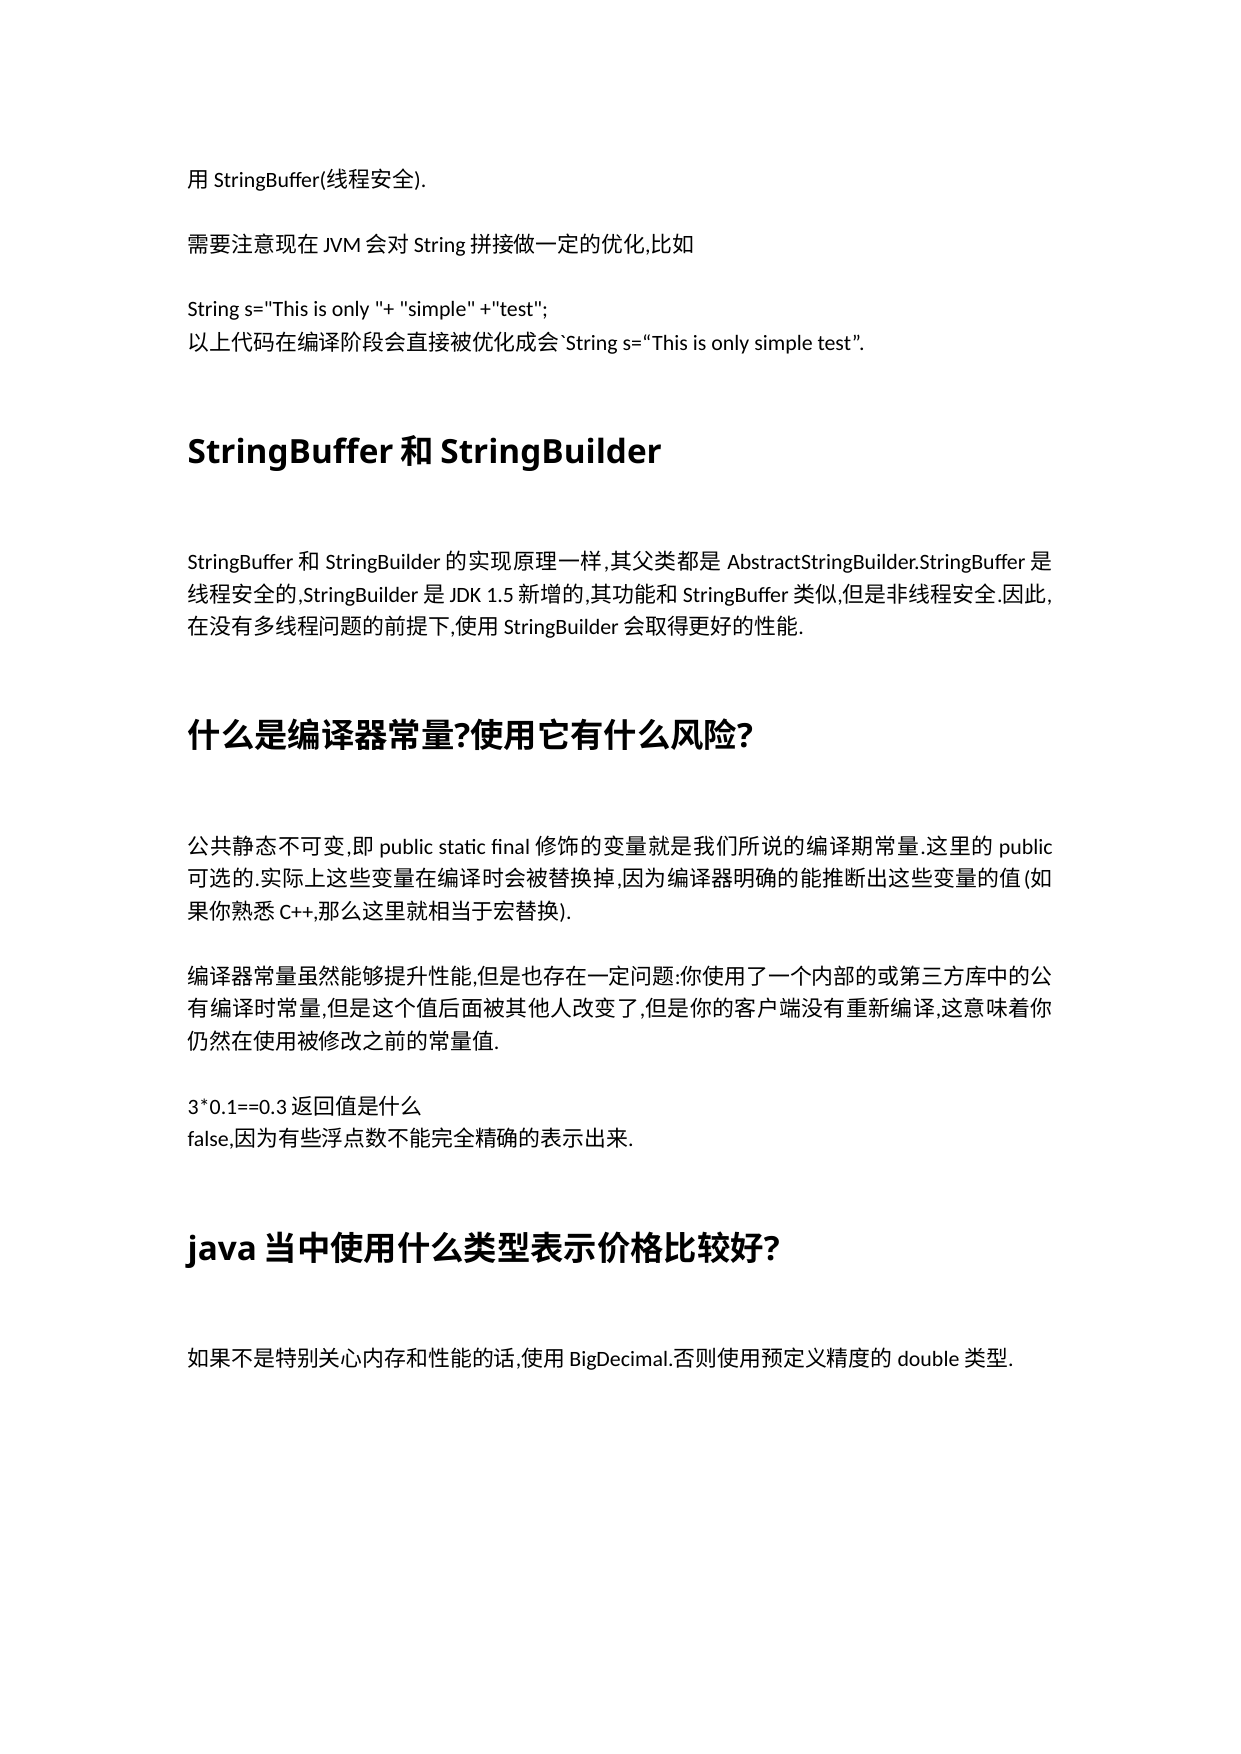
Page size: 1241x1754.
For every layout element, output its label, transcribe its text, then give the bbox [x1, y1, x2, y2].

subtitle StringBuffer和StringBuilder [187, 417, 1053, 482]
text StringBuffer和StringBuilder的实现原理一样,其父类都是AbstractStringBuilder.StringBuffer是线程安全的,StringBuilder是JDK 1.5新增的,其功能和StringBuffer类似,但是非线程安全.因此,在没有多线程问题的前提下,使用StringBuilder会取得更好的性能. [187, 544, 1053, 641]
text 编译器常量虽然能够提升性能,但是也存在一定问题:你使用了一个内部的或第三方库中的公有编译时常量,但是这个值后面被其他人改变了,但是你的客户端没有重新编译,这意味着你仍然在使用被修改之前的常量值. [187, 958, 1053, 1056]
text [187, 162, 1053, 194]
text String s="This is only "+ "simple" +"test"; [187, 292, 1053, 324]
subtitle java当中使用什么类型表示价格比较好? [187, 1213, 1053, 1278]
text 3*0.1==0.3返回值是什么 [187, 1088, 1053, 1121]
text 以上代码在编译阶段会直接被优化成会`String s=“This is only simple test”. [187, 324, 1053, 357]
text false,因为有些浮点数不能完全精确的表示出来. [187, 1121, 1053, 1153]
text 公共静态不可变,即public static final修饰的变量就是我们所说的编译期常量.这里的public可选的.实际上这些变量在编译时会被替换掉,因为编译器明确的能推断出这些变量的值(如果你熟悉C++,那么这里就相当于宏替换). [187, 828, 1053, 926]
text 需要注意现在JVM会对String拼接做一定的优化,比如 [187, 227, 1053, 259]
text 如果不是特别关心内存和性能的话,使用BigDecimal.否则使用预定义精度的 double 类型. [187, 1340, 1053, 1373]
subtitle 什么是编译器常量?使用它有什么风险? [187, 701, 1053, 766]
